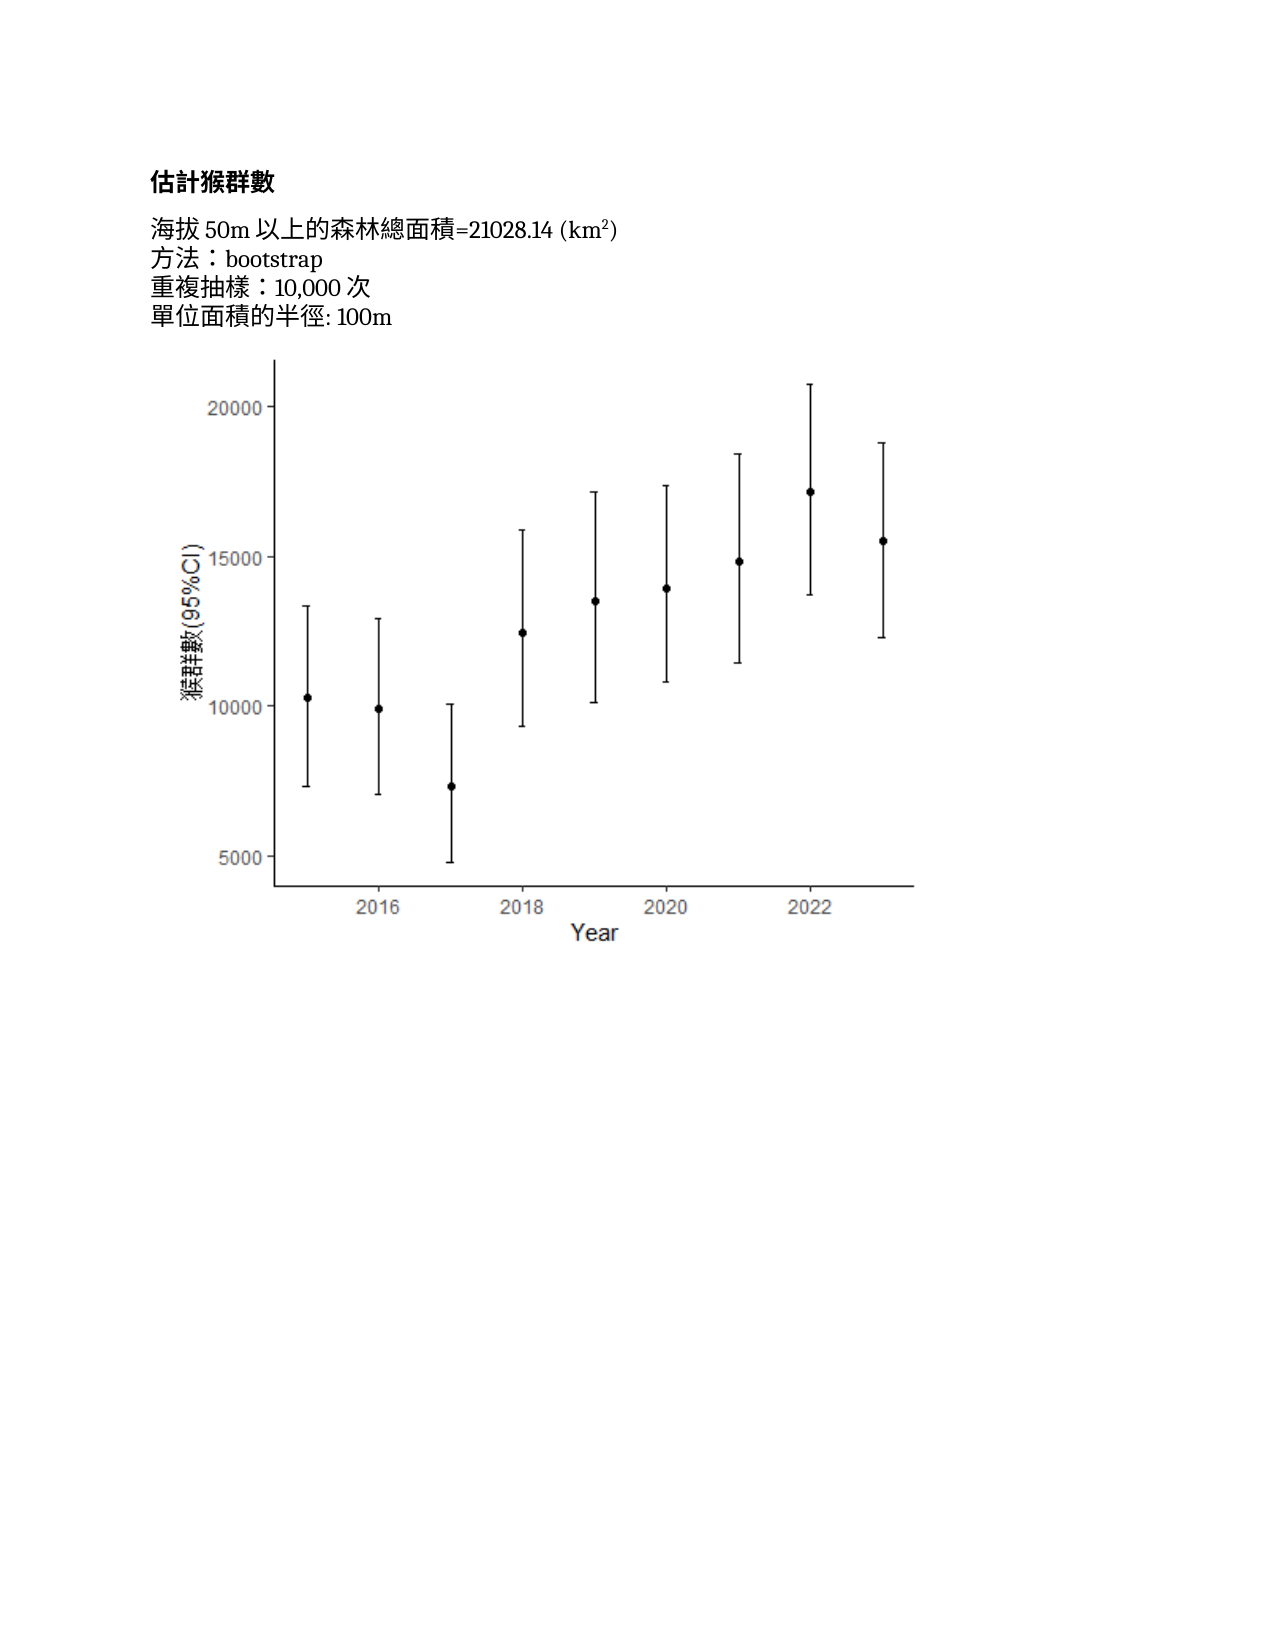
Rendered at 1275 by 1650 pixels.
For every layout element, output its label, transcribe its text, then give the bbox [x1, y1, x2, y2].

picture [168, 350, 927, 957]
text 海拔50m以上的森林總面積=21028.14 (km2) 方法：bootstrap 重複抽樣：10,000次 單位面積的半徑: 100m [150, 216, 1125, 331]
text 估計猴群數 [150, 169, 1125, 197]
